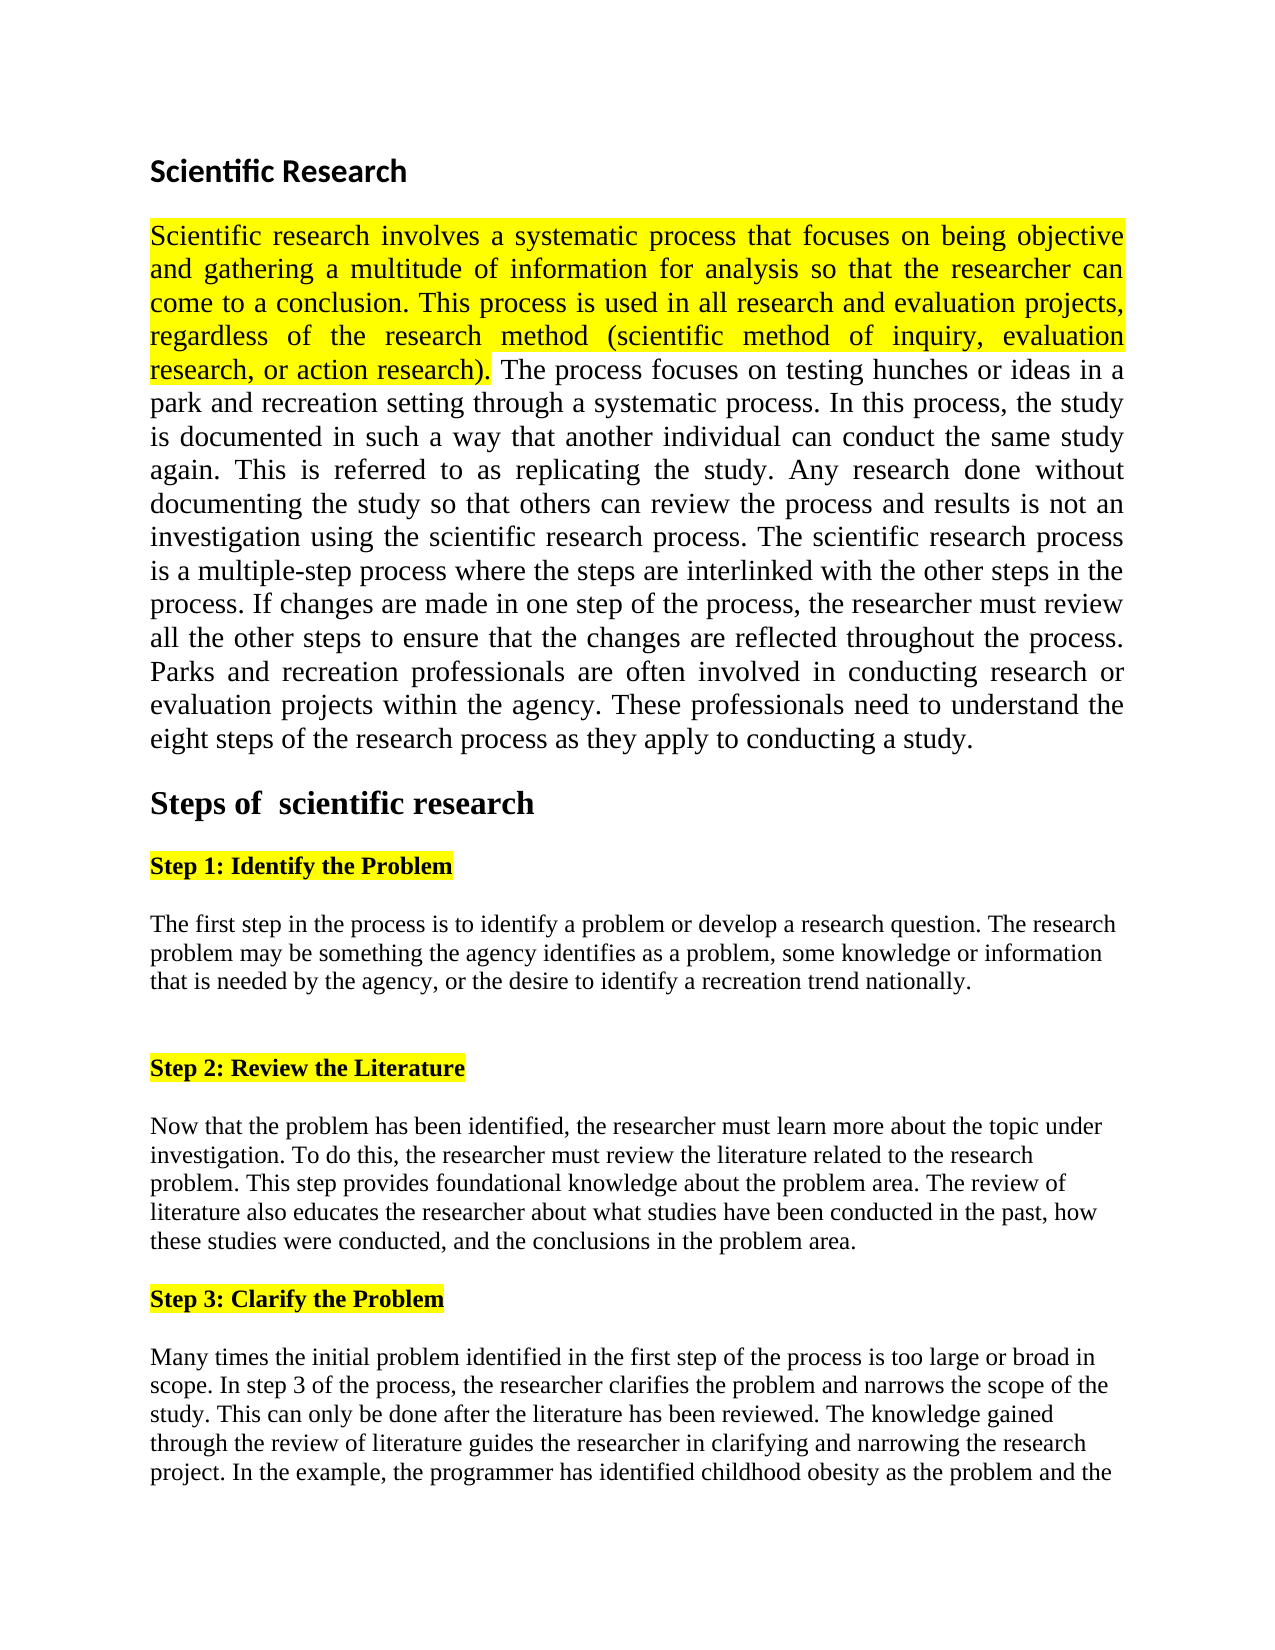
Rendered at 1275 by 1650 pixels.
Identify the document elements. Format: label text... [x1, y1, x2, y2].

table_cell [150, 995, 1125, 1486]
table_header Scientific research involves a systematic process that focuses on being objective and gathering a multitude of information for analysis so that the researcher can come to a conclusion. This process is used in all research and evaluation projects, regardless of the research method (scientific method of inquiry, evaluation research, or action research). The process focuses on testing hunches or ideas in a park and recreation setting through a systematic process. In this process, the study is documented in such a way that another individual can conduct the same study again. This is referred to as replicating the study. Any research done without documenting the study so that others can review the process and results is not an investigation using the scientific research process. The scientific research process is a multiple-step process where the steps are interlinked with the other steps in the process. If changes are made in one step of the process, the researcher must review all the other steps to ensure that the changes are reflected throughout the process. Parks and recreation professionals are often involved in conducting research or evaluation projects within the agency. These professionals need to understand the eight steps of the research process as they apply to conducting a study. Steps of scientific research Step 1: Identify the Problem The first step in the process is to identify a problem or develop a research question. The research problem may be something the agency identifies as a problem, some knowledge or information that is needed by the agency, or the desire to identify a recreation trend nationally. [150, 352, 1125, 995]
text Scientific Research [150, 150, 1125, 191]
